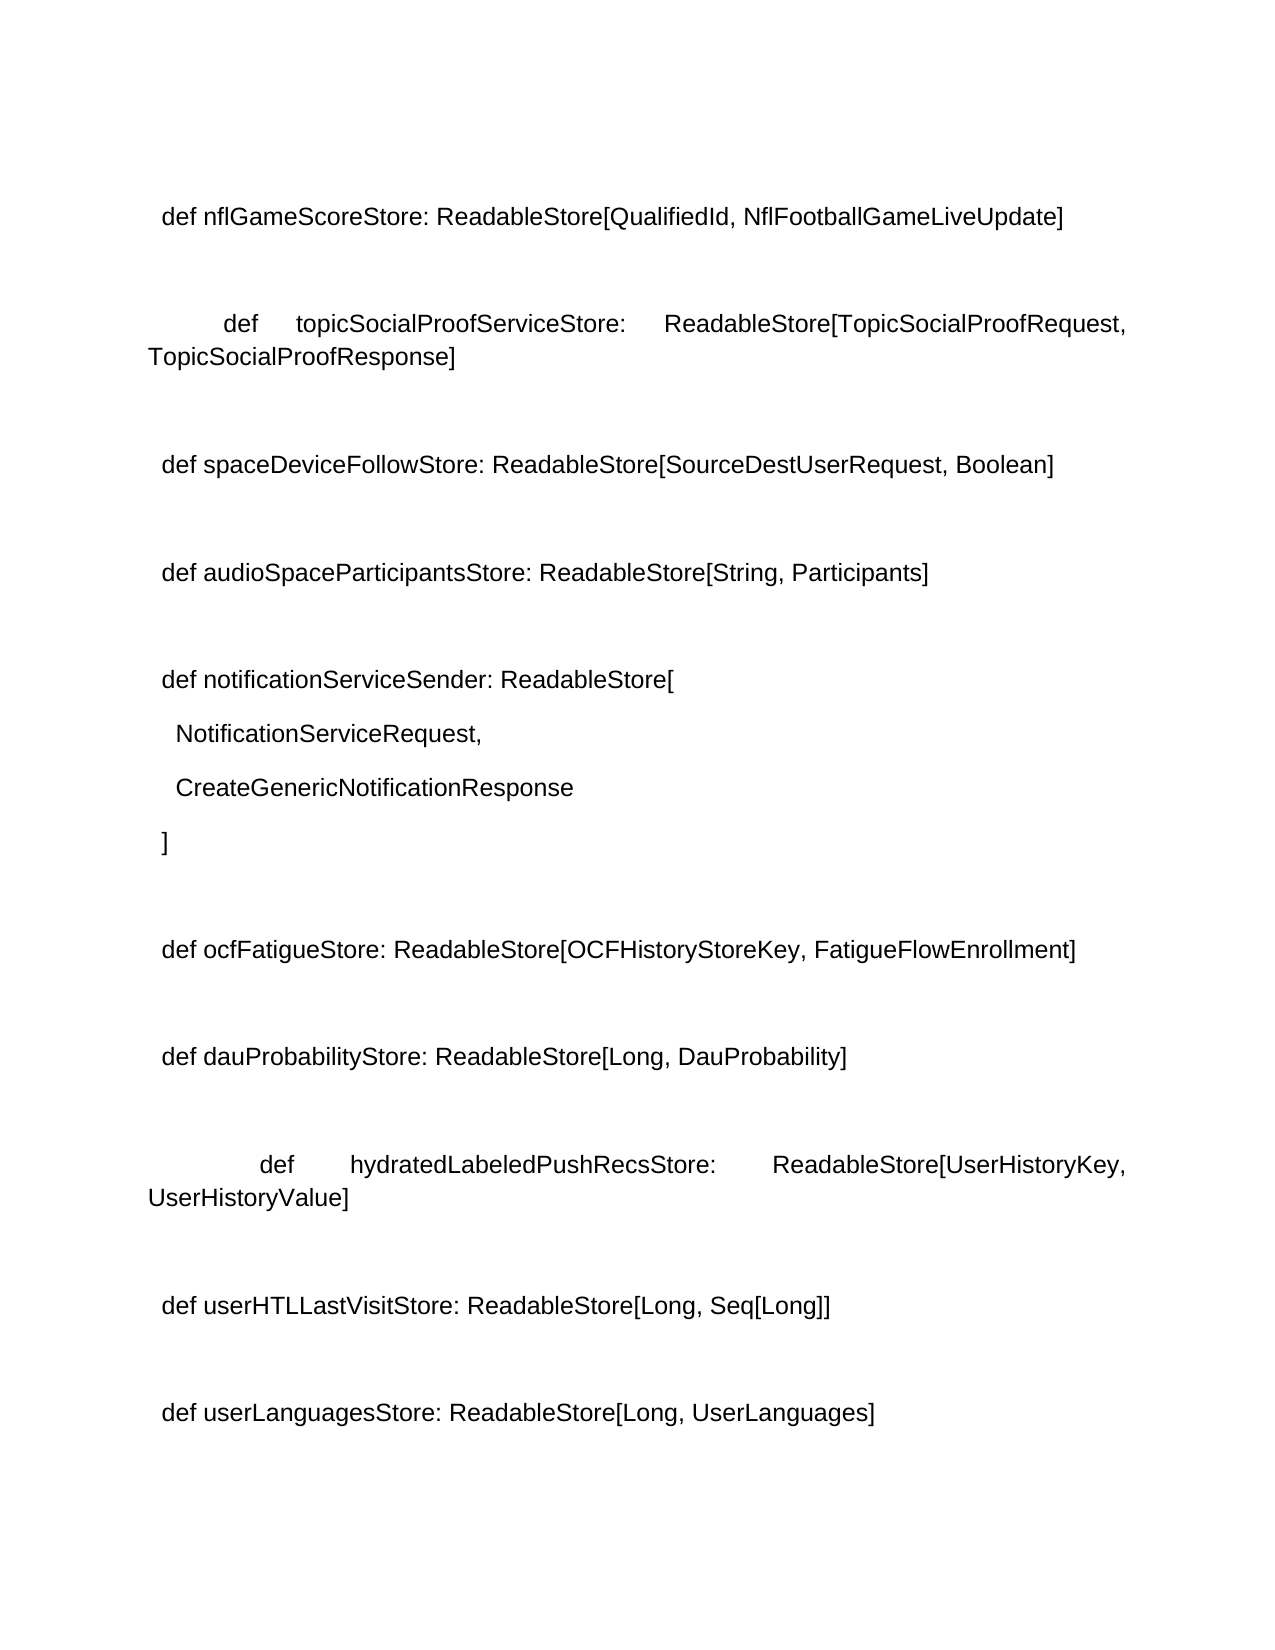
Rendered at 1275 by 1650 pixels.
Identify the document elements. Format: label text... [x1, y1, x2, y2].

text def spaceDeviceFollowStore: ReadableStore[SourceDestUserRequest, Boolean] [148, 450, 1127, 479]
text CreateGenericNotificationResponse [148, 773, 1127, 802]
text NotificationServiceRequest, [148, 719, 1127, 748]
text def userLanguagesStore: ReadableStore[Long, UserLanguages] [148, 1398, 1127, 1427]
text def dauProbabilityStore: ReadableStore[Long, DauProbability] [148, 1042, 1127, 1071]
text def audioSpaceParticipantsStore: ReadableStore[String, Participants] [148, 558, 1127, 586]
text def nflGameScoreStore: ReadableStore[QualifiedId, NflFootballGameLiveUpdate] [148, 201, 1127, 230]
text def topicSocialProofServiceStore: ReadableStore[TopicSocialProofRequest, TopicSocialProofResponse] [148, 309, 1127, 371]
text ] [148, 827, 1127, 856]
text def hydratedLabeledPushRecsStore: ReadableStore[UserHistoryKey, UserHistoryValue] [148, 1150, 1127, 1212]
text def userHTLLastVisitStore: ReadableStore[Long, Seq[Long]] [148, 1291, 1127, 1319]
text def ocfFatigueStore: ReadableStore[OCFHistoryStoreKey, FatigueFlowEnrollment] [148, 934, 1127, 963]
text def notificationServiceSender: ReadableStore[ [148, 665, 1127, 694]
